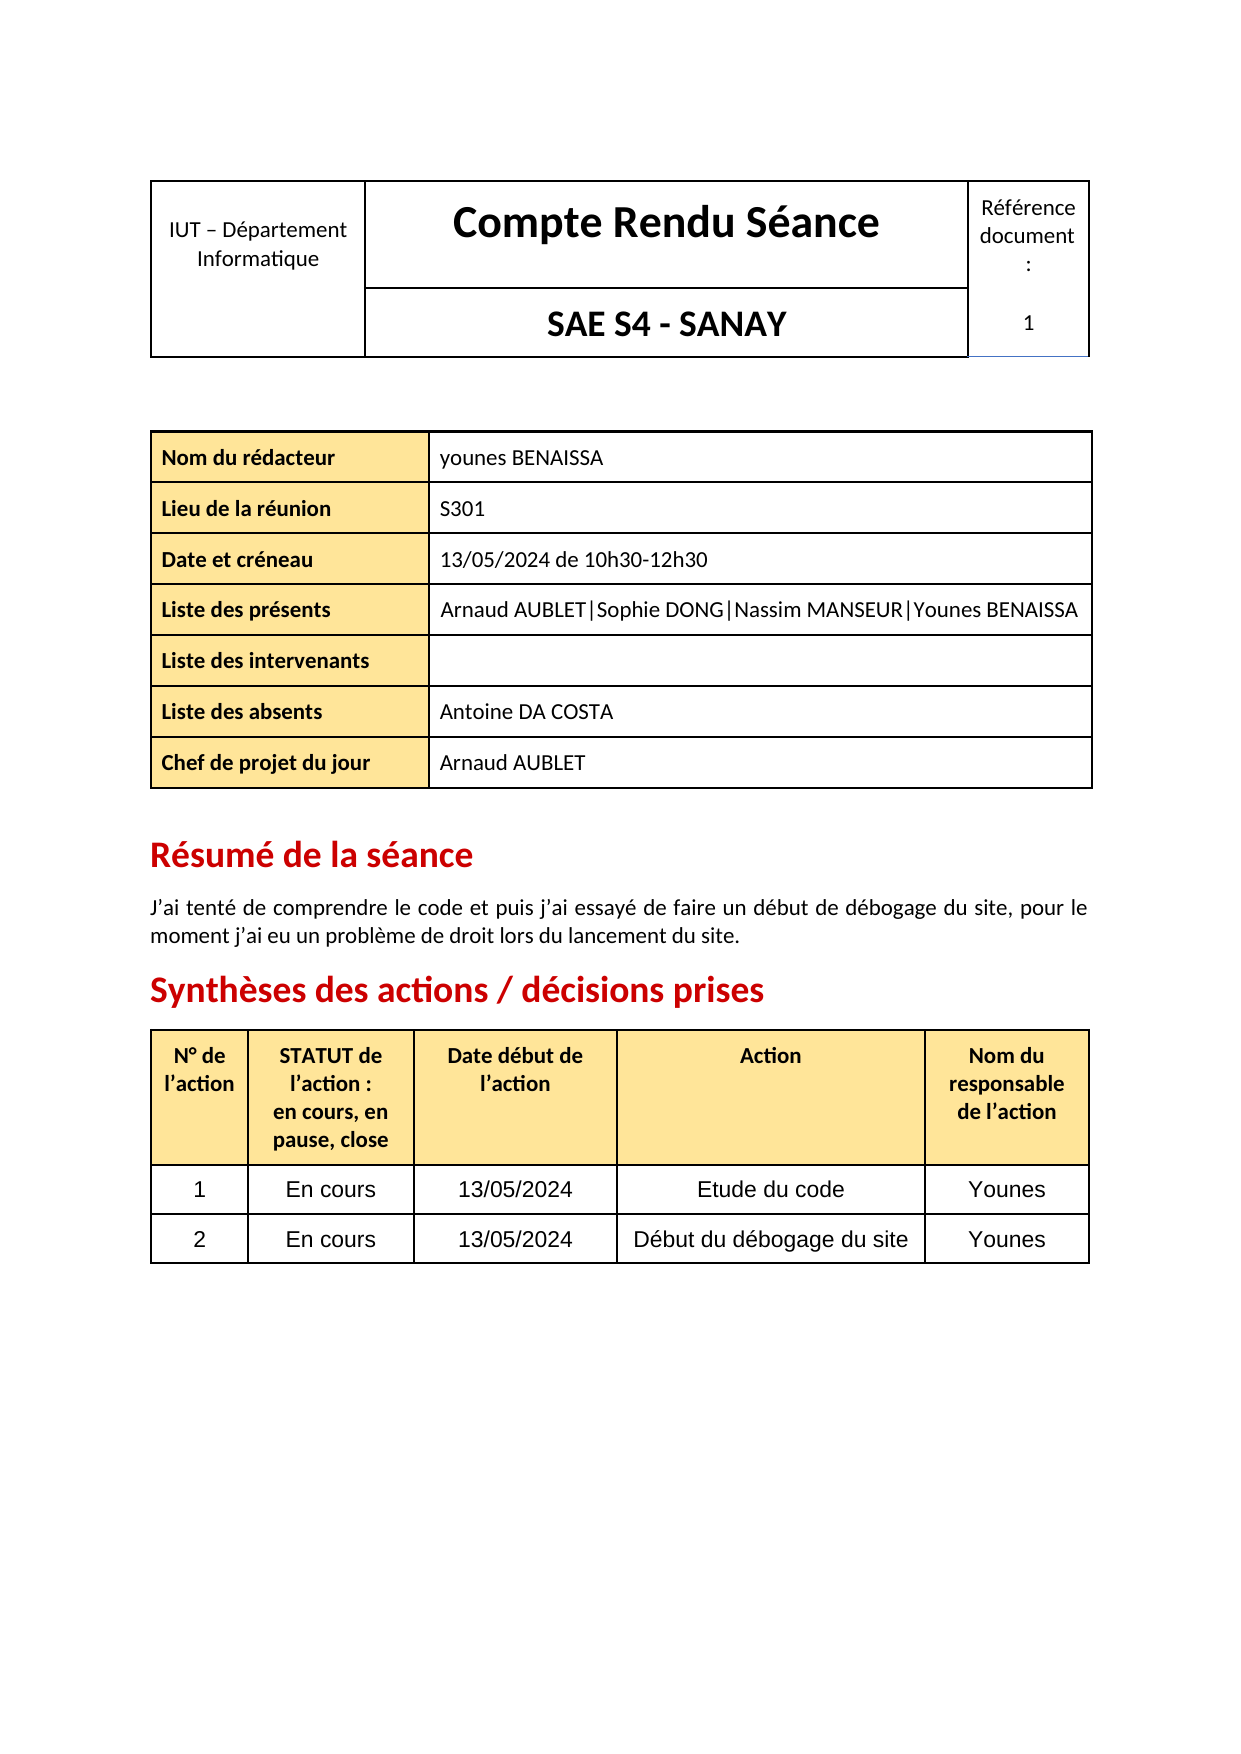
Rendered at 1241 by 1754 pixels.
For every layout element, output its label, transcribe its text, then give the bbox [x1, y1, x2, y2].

table_header STATUT de l’action : en cours, en pause, close [249, 1031, 413, 1164]
text J’ai tenté de comprendre le code et puis j’ai essayé de faire un début de débogage du site, pour le moment j’ai eu un problème de droit lors du lancement du site. [150, 893, 1090, 949]
table_header Action [618, 1031, 924, 1164]
table_cell Younes [926, 1215, 1088, 1262]
table_header Nom du responsable de l’action [926, 1031, 1088, 1164]
table_cell Début du débogage du site [618, 1215, 924, 1262]
table_header Référence document : [969, 182, 1088, 287]
table_cell Liste des intervenants [152, 636, 428, 685]
table_header Nom du rédacteur [152, 433, 428, 481]
table_header Compte Rendu Séance [366, 182, 967, 287]
table_cell 13/05/2024 de 10h30-12h30 [430, 534, 1091, 583]
table_cell Arnaud AUBLET|Sophie DONG|Nassim MANSEUR|Younes BENAISSA [430, 585, 1091, 634]
text Synthèses des actions / décisions prises [150, 966, 1090, 1012]
table_cell 13/05/2024 [415, 1215, 616, 1262]
table_cell En cours [249, 1215, 413, 1262]
table_cell 1 [152, 1166, 247, 1213]
table_cell Date et créneau [152, 534, 428, 583]
table_cell Chef de projet du jour [152, 738, 428, 787]
table_cell Etude du code [618, 1166, 924, 1213]
table_header younes BENAISSA [430, 433, 1091, 481]
text Résumé de la séance [150, 831, 1090, 877]
table_cell Arnaud AUBLET [430, 738, 1091, 787]
table_cell Antoine DA COSTA [430, 687, 1091, 736]
table_cell 13/05/2024 [415, 1166, 616, 1213]
table_cell S301 [430, 483, 1091, 532]
table_cell Younes [926, 1166, 1088, 1213]
table_cell Lieu de la réunion [152, 483, 428, 532]
table_header IUT – Département Informatique [152, 182, 364, 356]
table_cell 1 [969, 287, 1088, 356]
table_header N° de l’action [152, 1031, 247, 1164]
table_cell 2 [152, 1215, 247, 1262]
table_cell SAE S4 - SANAY [366, 289, 967, 356]
table_cell En cours [249, 1166, 413, 1213]
table_cell Liste des présents [152, 585, 428, 634]
table_header Date début de l’action [415, 1031, 616, 1164]
table_cell Liste des absents [152, 687, 428, 736]
table_cell [430, 636, 1091, 685]
